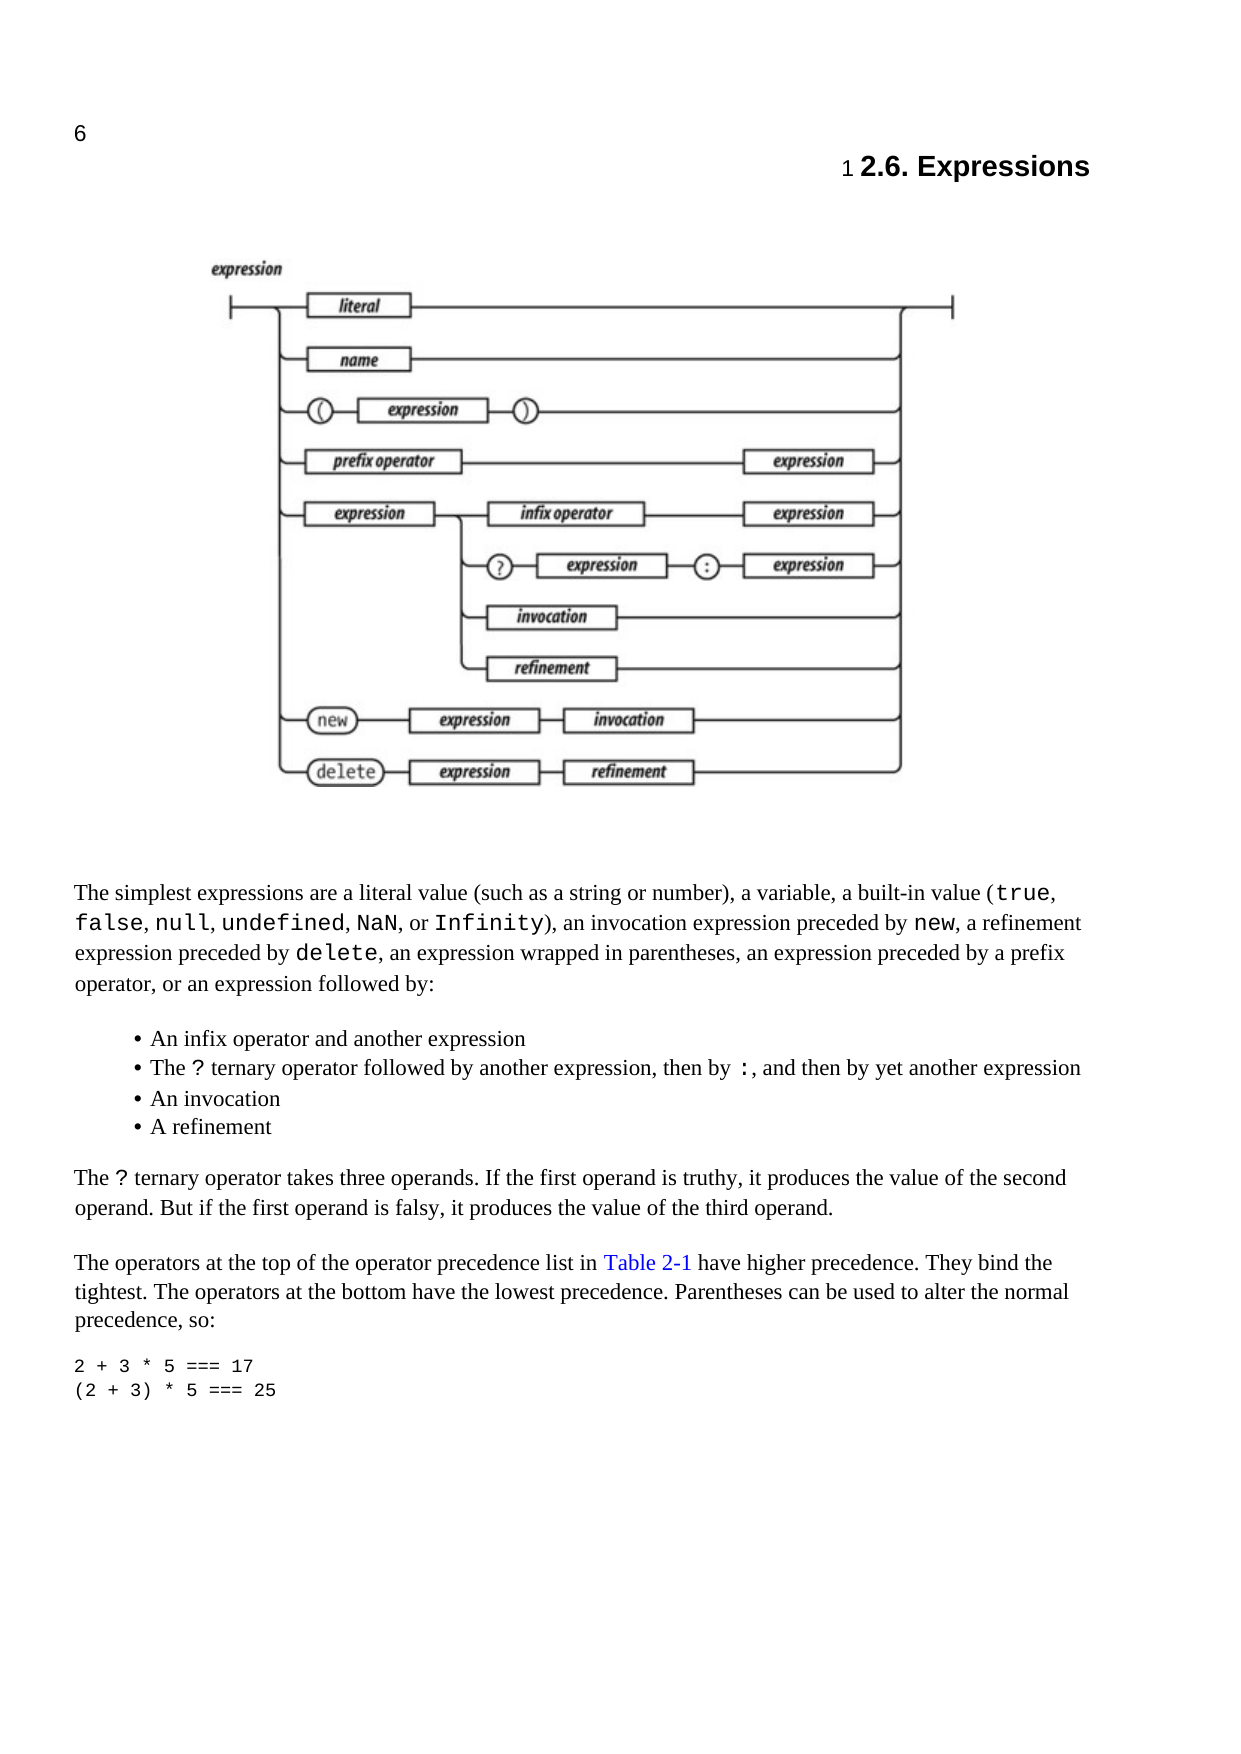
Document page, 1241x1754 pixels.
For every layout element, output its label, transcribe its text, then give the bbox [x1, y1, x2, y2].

text The simplest expressions are a literal value (such as a string or number), a variable, a built-in value (true, false, null, undefined, NaN, or Infinity), an invocation expression preceded by new, a refinement expression preceded by delete, an expression wrapped in parentheses, an expression preceded by a prefix operator, or an expression followed by: [73, 879, 1089, 996]
text 6 [73, 120, 1090, 146]
text The ? ternary operator takes three operands. If the first operand is truthy, it produces the value of the second operand. But if the first operand is falsy, it produces the value of the third operand. [73, 1164, 1089, 1221]
subtitle 1 2.6. Expressions [75, 149, 1090, 183]
list An infix operator and another expression [134, 1025, 1089, 1051]
text The operators at the top of the operator precedence list in Table 2-1 have higher precedence. They bind the tightest. The operators at the bottom have the lowest precedence. Parentheses can be used to alter the normal precedence, so: [73, 1249, 1089, 1333]
list A refinement [134, 1113, 1089, 1140]
list The ? ternary operator followed by another expression, then by :, and then by yet another expression [134, 1053, 1089, 1082]
text (2 + 3) * 5 === 25 [73, 1381, 1090, 1402]
picture [209, 258, 956, 787]
text 2 + 3 * 5 === 17 [73, 1357, 1090, 1378]
list An invocation [134, 1085, 1089, 1111]
